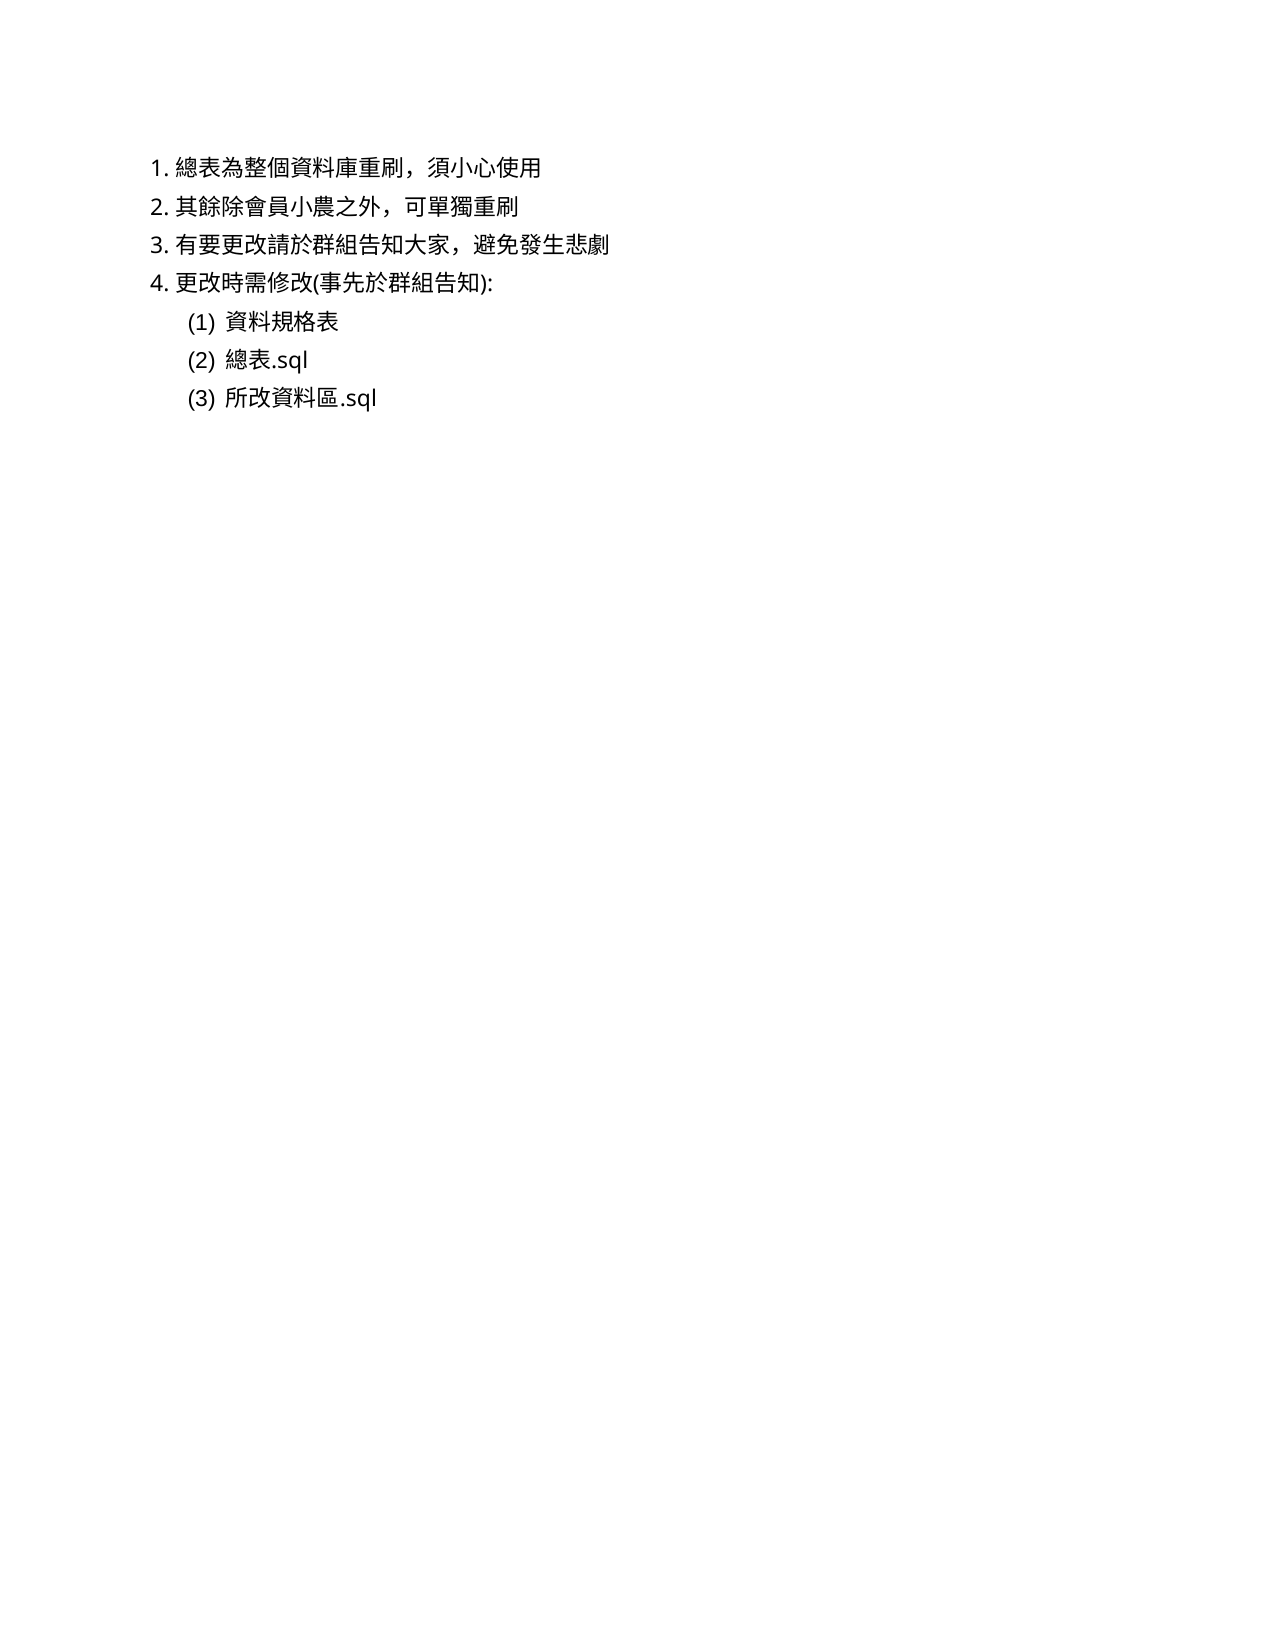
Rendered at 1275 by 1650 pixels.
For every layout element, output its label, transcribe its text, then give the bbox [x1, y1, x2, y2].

list 總表.sql [187, 341, 1125, 375]
text 3. 有要更改請於群組告知大家，避免發生悲劇 [150, 227, 1125, 260]
text 4. 更改時需修改(事先於群組告知): [150, 265, 1125, 298]
list 資料規格表 [187, 303, 1125, 337]
list 所改資料區.sql [187, 380, 1125, 413]
text 2. 其餘除會員小農之外，可單獨重刷 [150, 188, 1125, 222]
text 1. 總表為整個資料庫重刷，須小心使用 [150, 150, 1125, 183]
